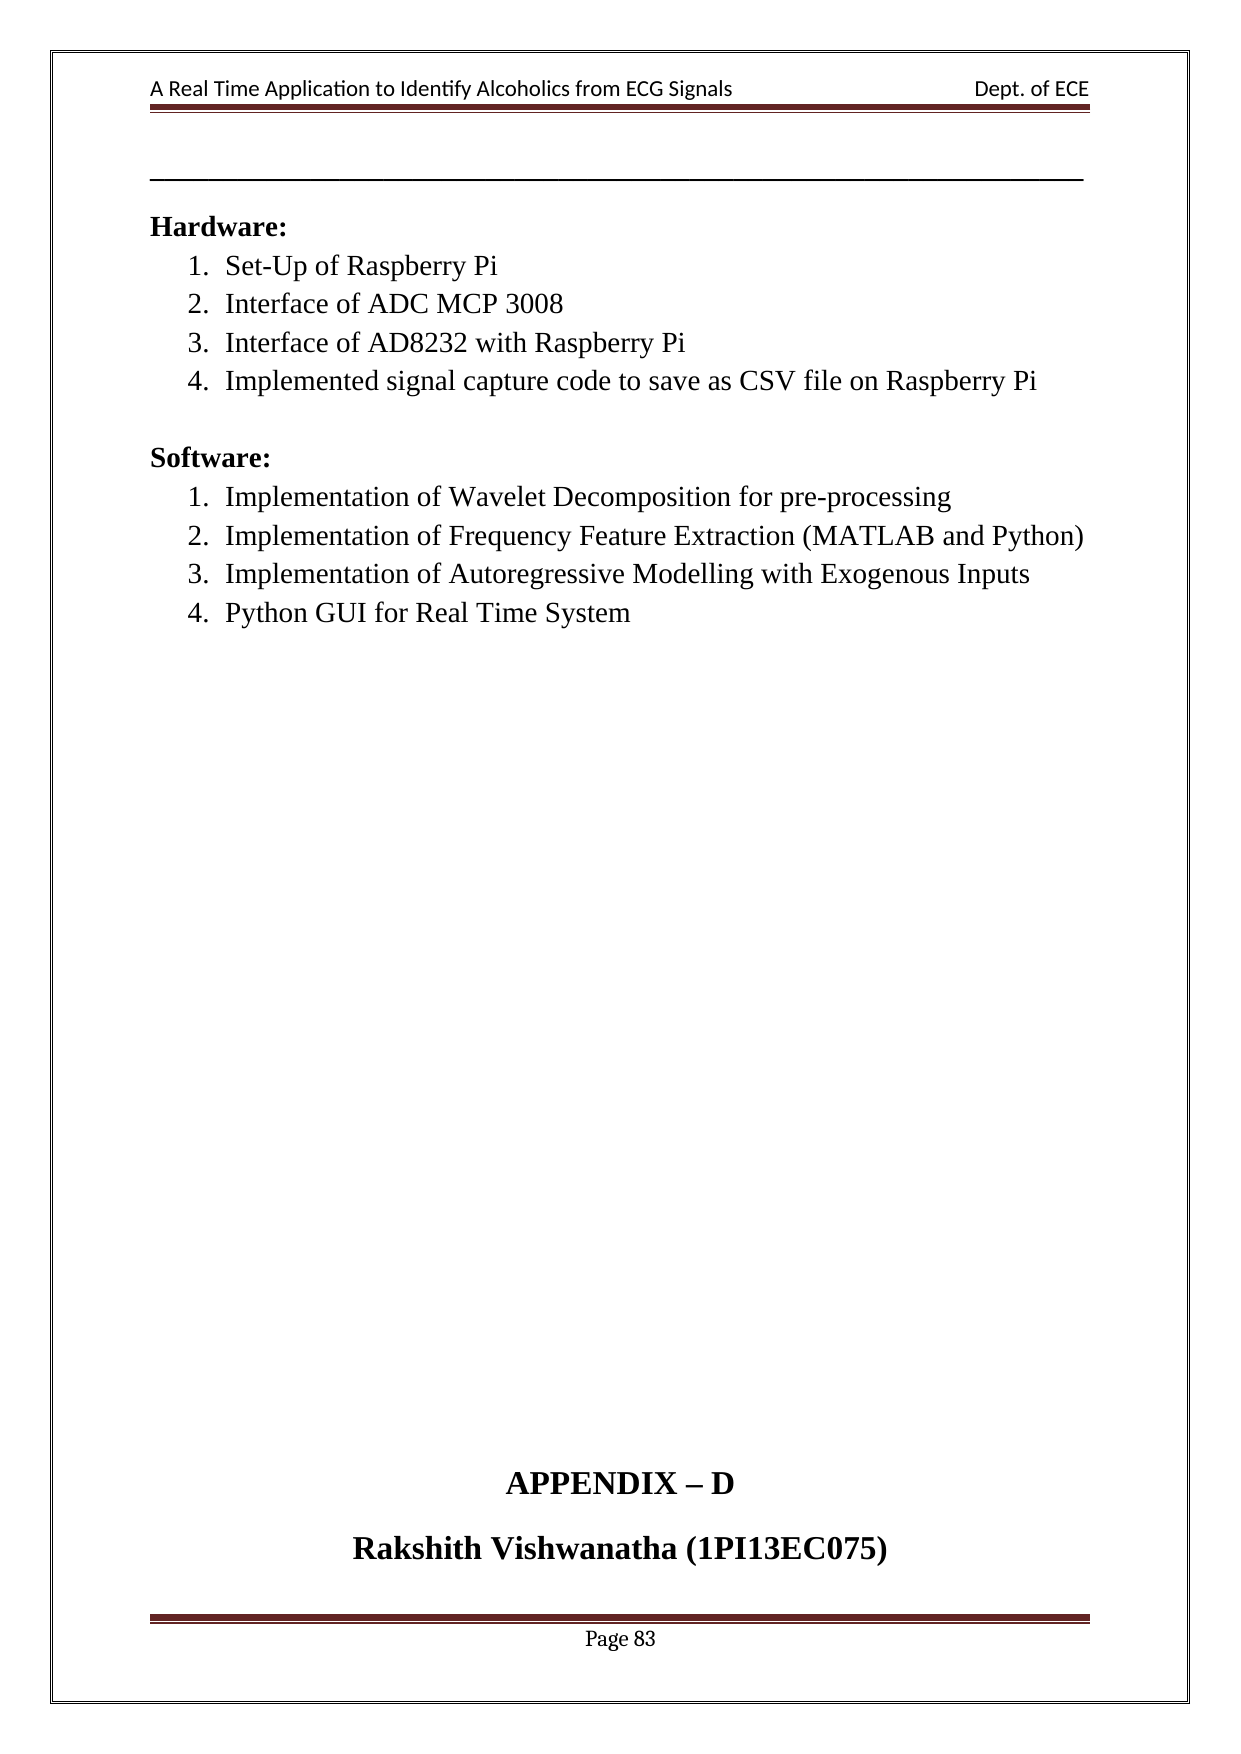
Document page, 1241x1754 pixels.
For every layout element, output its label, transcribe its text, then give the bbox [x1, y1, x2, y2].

list Implementation of Frequency Feature Extraction (MATLAB and Python) [187, 518, 1090, 551]
text ________________________________________________________________ [150, 150, 1090, 183]
text APPENDIX – D [150, 1463, 1090, 1502]
text Software: [150, 441, 1090, 474]
list Implementation of Wavelet Decomposition for pre-processing [187, 479, 1090, 513]
list Python GUI for Real Time System [187, 595, 1090, 628]
list Set-Up of Raspberry Pi [187, 248, 1090, 281]
list Implementation of Autoregressive Modelling with Exogenous Inputs [187, 556, 1090, 590]
text Hardware: [150, 209, 1090, 243]
text Rakshith Vishwanatha (1PI13EC075) [150, 1528, 1090, 1567]
list Implemented signal capture code to save as CSV file on Raspberry Pi [187, 363, 1090, 397]
list Interface of ADC MCP 3008 [187, 286, 1090, 320]
list Interface of AD8232 with Raspberry Pi [187, 325, 1090, 358]
